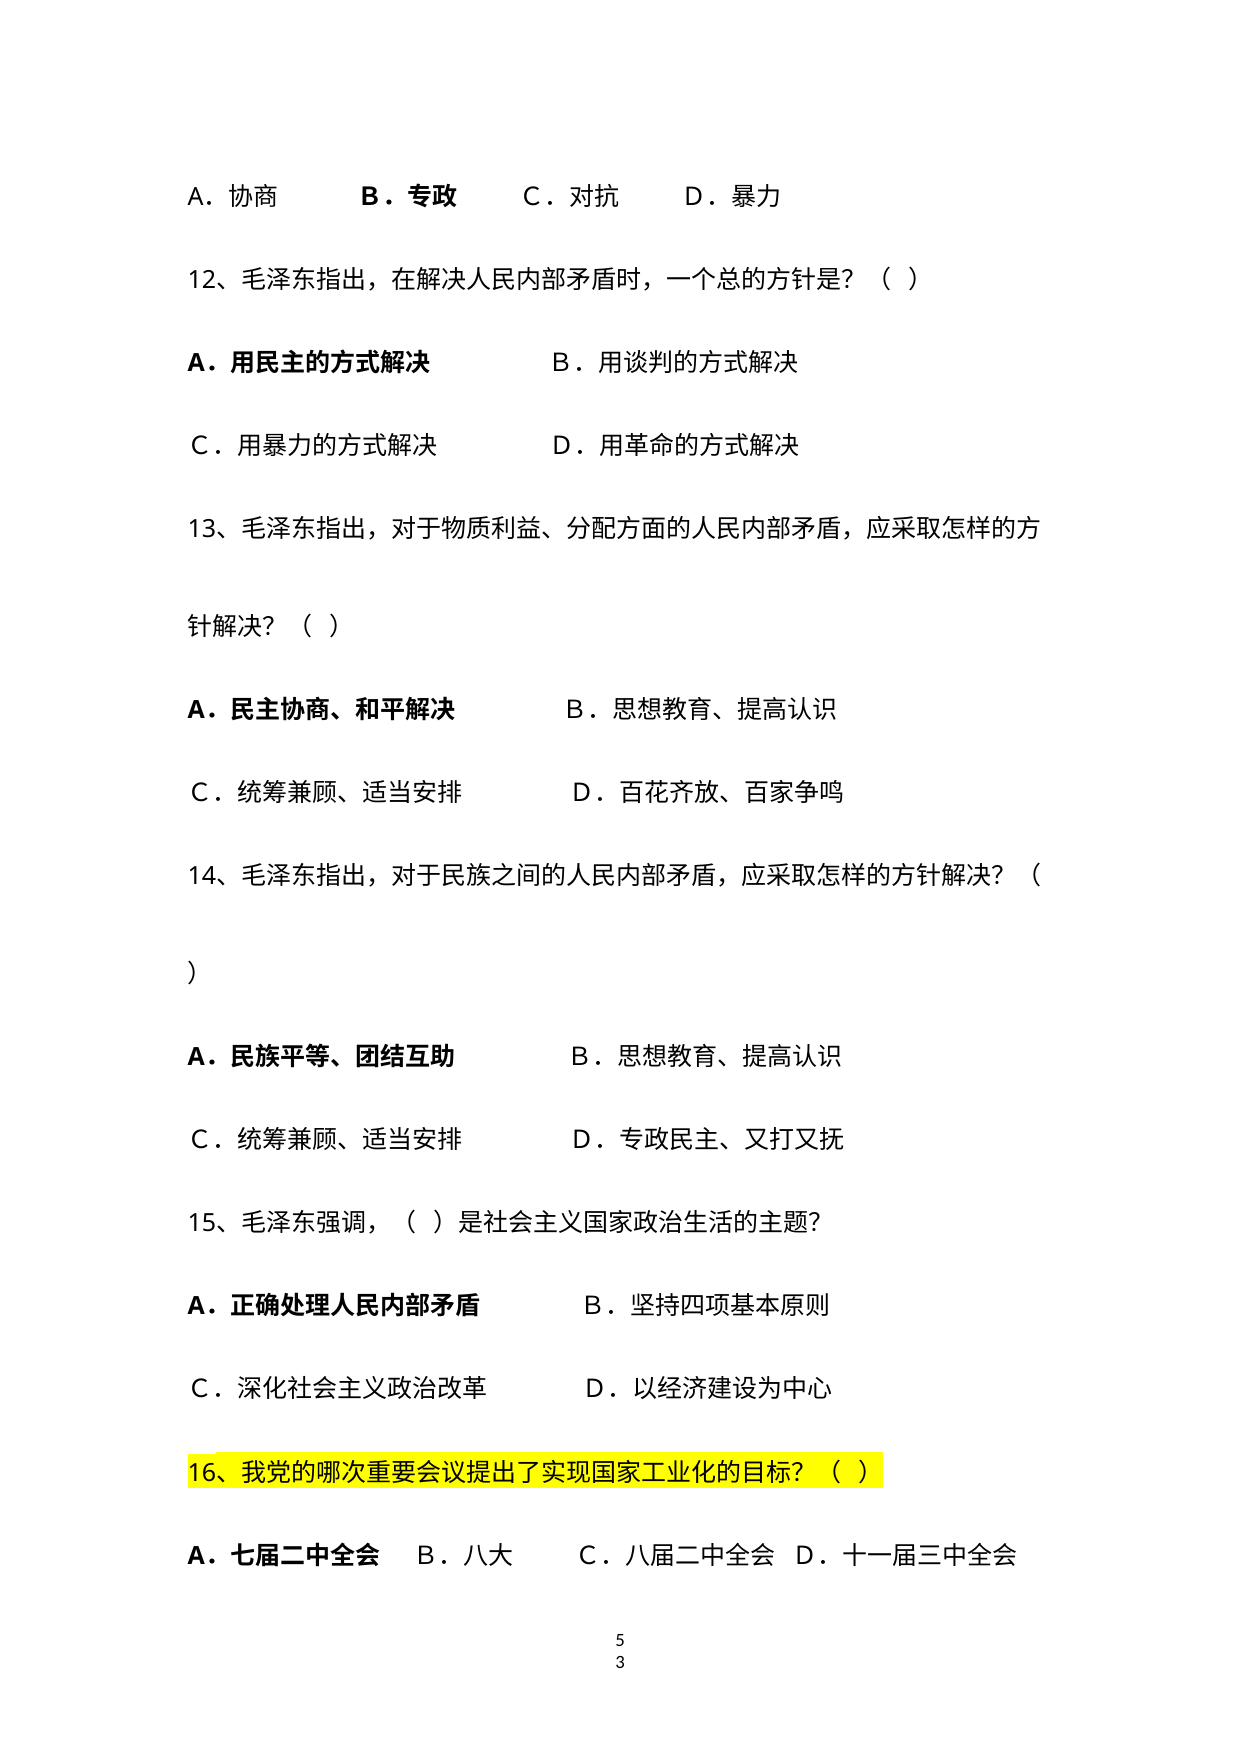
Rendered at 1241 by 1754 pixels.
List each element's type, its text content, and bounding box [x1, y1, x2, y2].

text Ｃ．用暴力的方式解决 Ｄ．用革命的方式解决 [187, 411, 1053, 476]
text A．正确处理人民内部矛盾 Ｂ．坚持四项基本原则 [187, 1271, 1053, 1336]
text 12、毛泽东指出，在解决人民内部矛盾时，一个总的方针是？（ ） [187, 245, 1053, 310]
text 14、毛泽东指出，对于民族之间的人民内部矛盾，应采取怎样的方针解决？（ ） [187, 841, 1053, 1004]
text A．民主协商、和平解决 Ｂ．思想教育、提高认识 [187, 675, 1053, 740]
text 13、毛泽东指出，对于物质利益、分配方面的人民内部矛盾，应采取怎样的方针解决？（ ） [187, 494, 1053, 657]
text A．协商 Ｂ．专政 Ｃ．对抗 Ｄ．暴力 [187, 162, 1053, 227]
text 15、毛泽东强调，（ ）是社会主义国家政治生活的主题？ [187, 1188, 1053, 1253]
text A．民族平等、团结互助 Ｂ．思想教育、提高认识 [187, 1022, 1053, 1087]
text A．用民主的方式解决 Ｂ．用谈判的方式解决 [187, 328, 1053, 393]
text 16、我党的哪次重要会议提出了实现国家工业化的目标？（ ） [187, 1438, 1053, 1503]
text Ｃ．深化社会主义政治改革 Ｄ．以经济建设为中心 [187, 1354, 1053, 1419]
text Ｃ．统筹兼顾、适当安排 Ｄ．专政民主、又打又抚 [187, 1105, 1053, 1170]
text A．七届二中全会 Ｂ．八大 Ｃ．八届二中全会 Ｄ．十一届三中全会 [187, 1521, 1053, 1586]
text Ｃ．统筹兼顾、适当安排 Ｄ．百花齐放、百家争鸣 [187, 758, 1053, 823]
